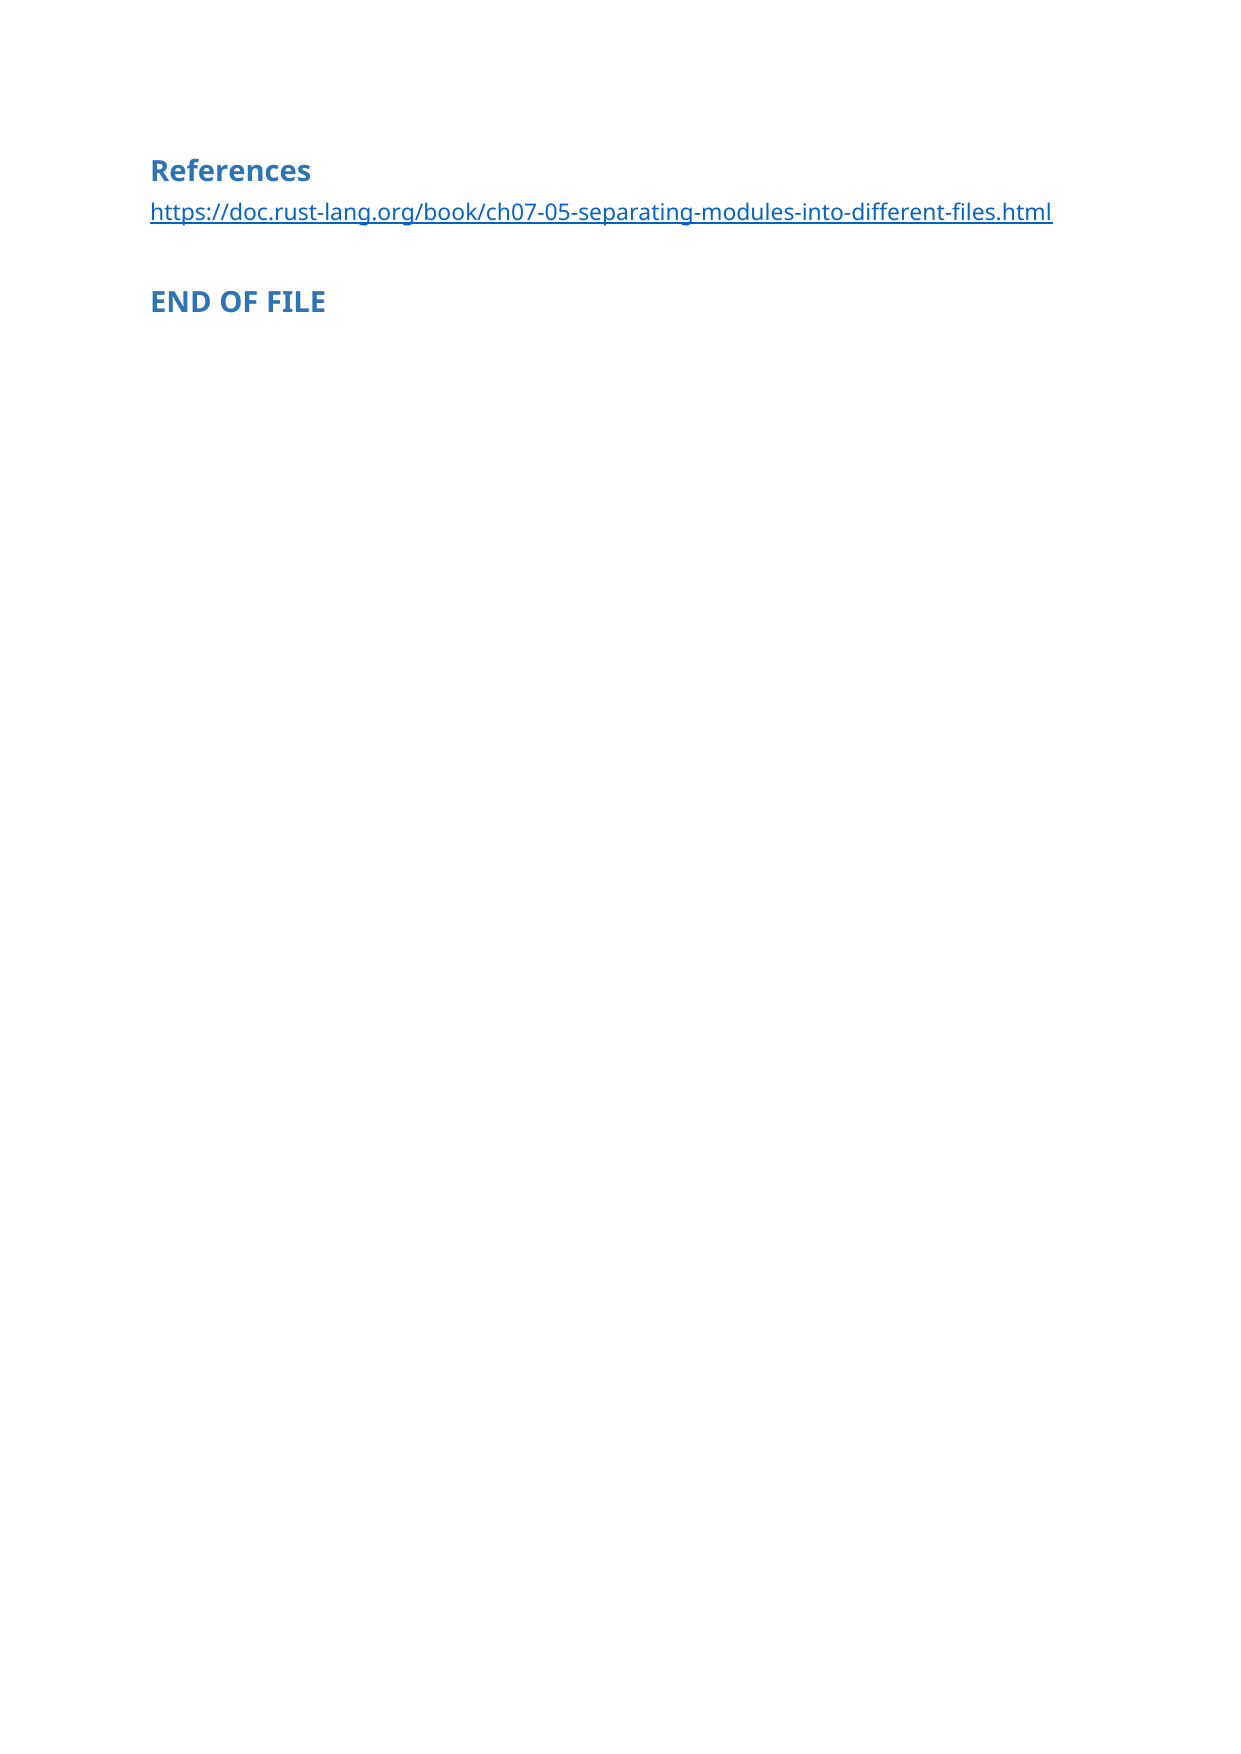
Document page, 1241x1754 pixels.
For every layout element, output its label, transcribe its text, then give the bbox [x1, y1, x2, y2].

subtitle References [150, 150, 1090, 190]
text https://doc.rust-lang.org/book/ch07-05-separating-modules-into-different-files.html [150, 196, 1090, 227]
subtitle END OF FILE [150, 282, 1090, 321]
